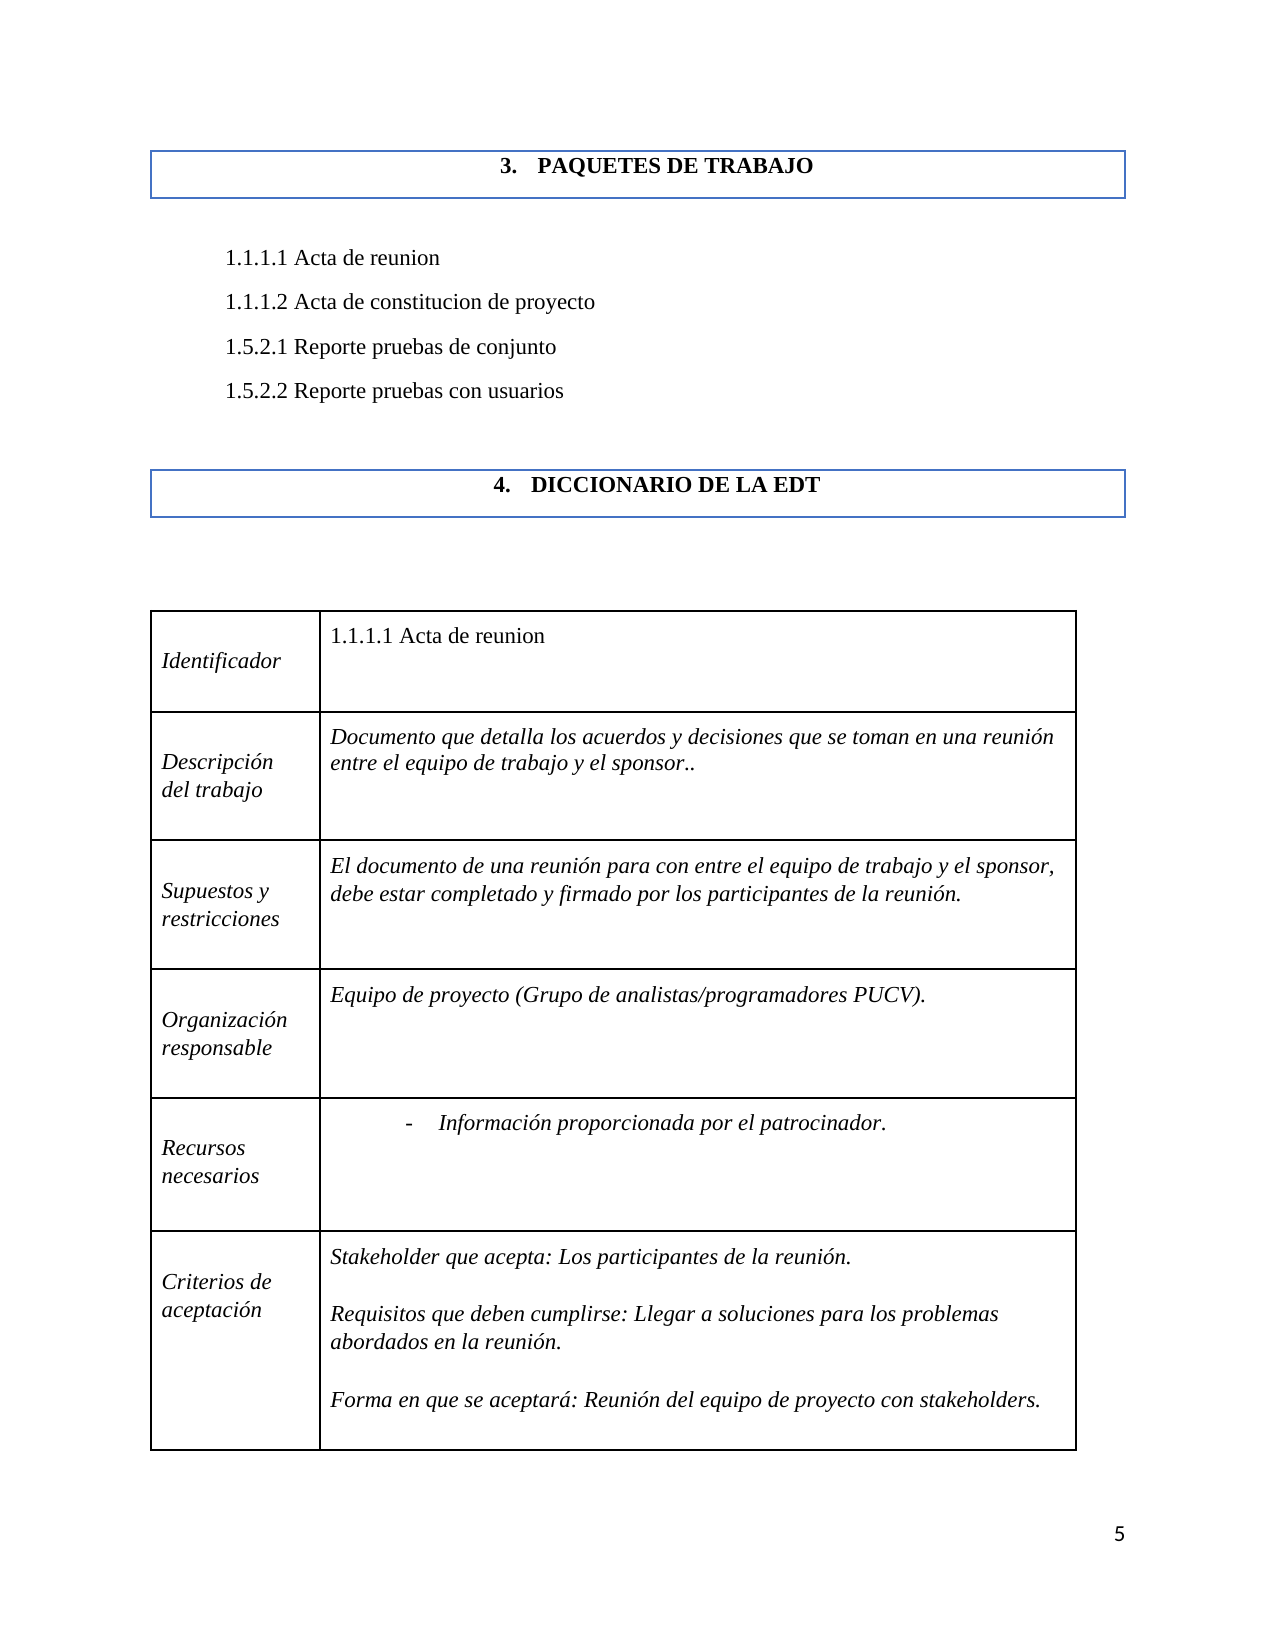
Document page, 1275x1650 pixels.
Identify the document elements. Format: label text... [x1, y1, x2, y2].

text 1.5.2.1 Reporte pruebas de conjunto [225, 333, 1125, 359]
table_cell - Información proporcionada por el patrocinador. [321, 1099, 1075, 1230]
text 1.1.1.1 Acta de reunion [225, 244, 1125, 270]
table_cell Organización responsable [152, 970, 319, 1097]
table_header Identificador [152, 612, 319, 711]
table_cell Recursos necesarios [152, 1099, 319, 1230]
table_cell El documento de una reunión para con entre el equipo de trabajo y el sponsor, debe estar completado y firmado por los participantes de la reunión. [321, 841, 1075, 968]
text 1.5.2.2 Reporte pruebas con usuarios [225, 378, 1125, 404]
table_header 1.1.1.1 Acta de reunion [321, 612, 1075, 711]
table_header DICCIONARIO DE LA EDT [152, 471, 1124, 516]
table_cell Supuestos y restricciones [152, 841, 319, 968]
table_cell Documento que detalla los acuerdos y decisiones que se toman en una reunión entre el equipo de trabajo y el sponsor.. [321, 713, 1075, 839]
table_header PAQUETES DE TRABAJO [152, 152, 1124, 197]
table_cell Equipo de proyecto (Grupo de analistas/programadores PUCV). [321, 970, 1075, 1097]
table_cell Descripción del trabajo [152, 713, 319, 839]
table_cell Stakeholder que acepta: Los participantes de la reunión. Requisitos que deben cumplirse: Llegar a soluciones para los problemas abordados en la reunión. Forma en que se aceptará: Reunión del equipo de proyecto con stakeholders. [321, 1232, 1075, 1449]
table_cell Criterios de aceptación [152, 1232, 319, 1449]
text 1.1.1.2 Acta de constitucion de proyecto [225, 288, 1125, 315]
